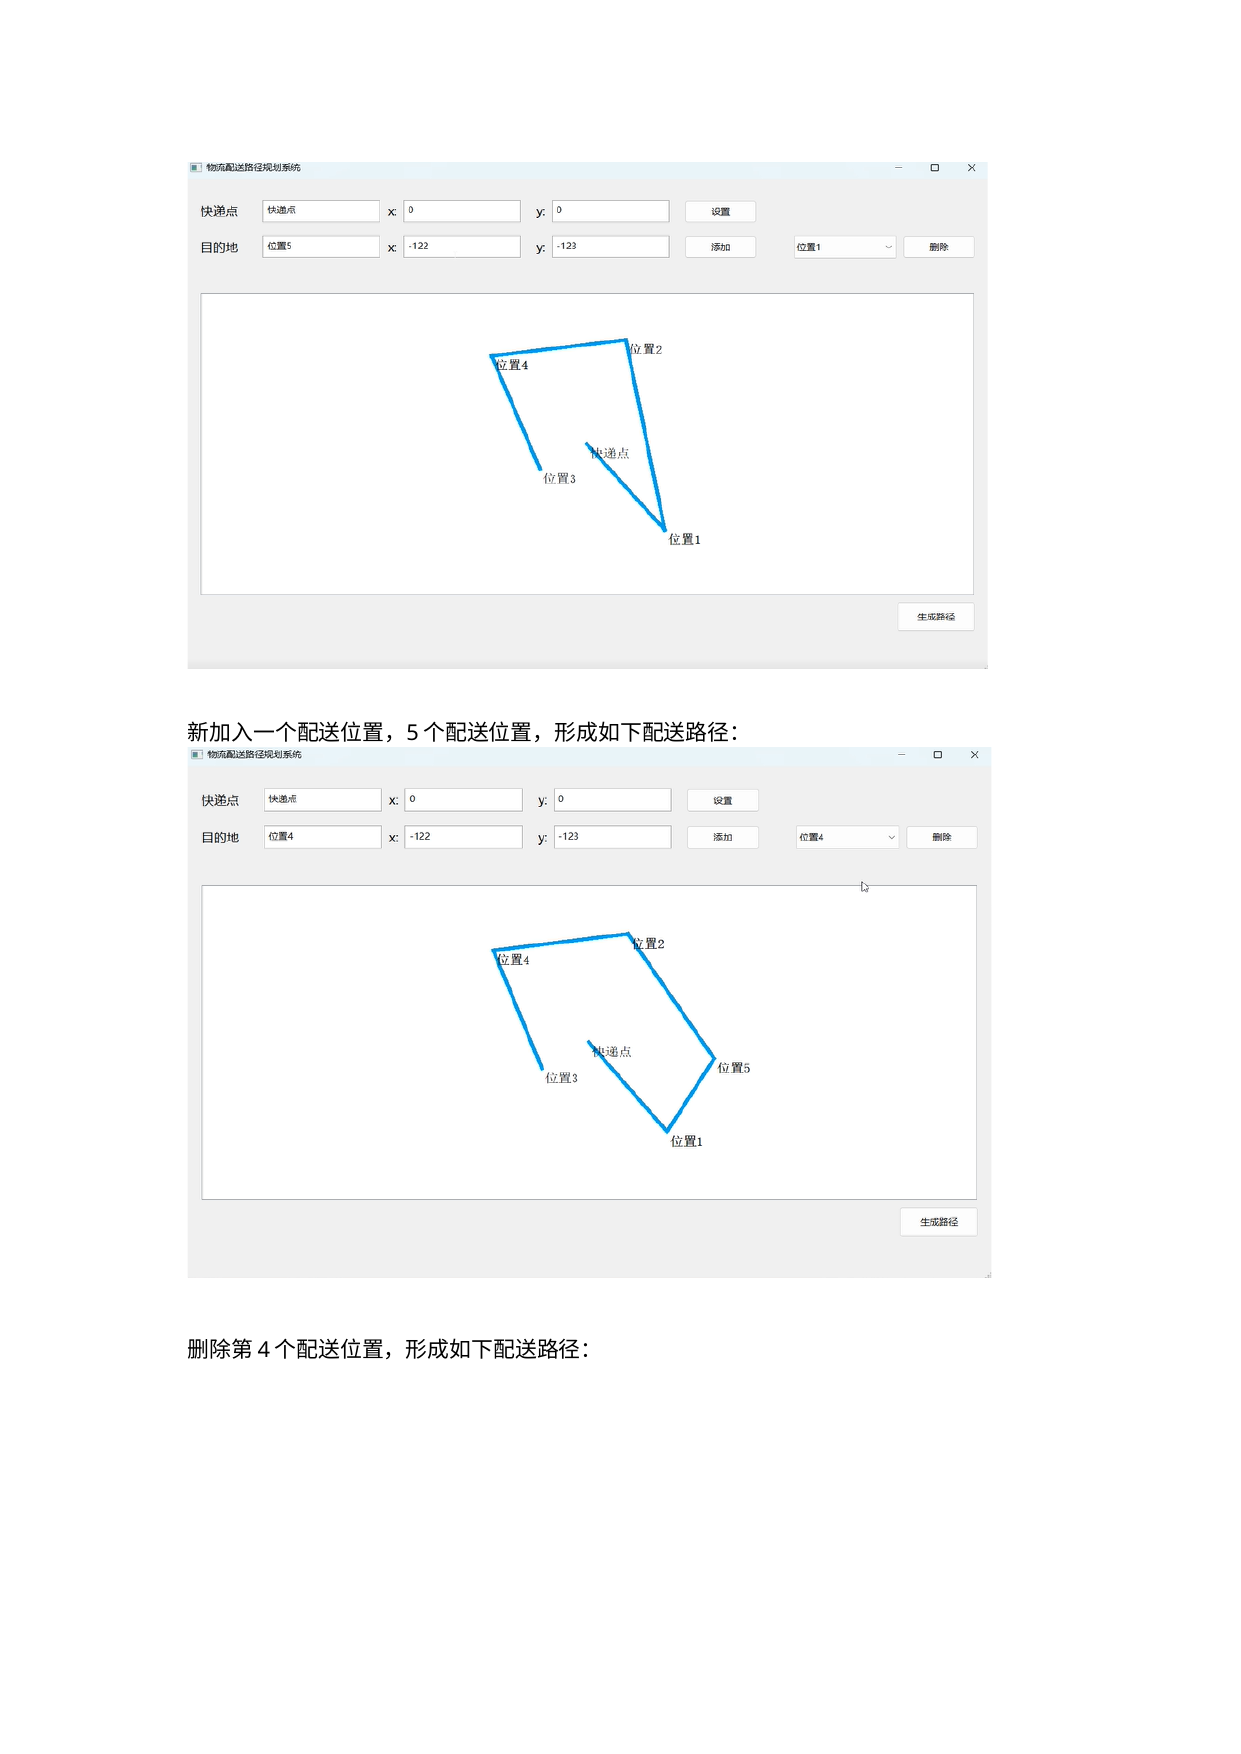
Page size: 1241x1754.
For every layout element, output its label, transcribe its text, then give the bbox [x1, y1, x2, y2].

text 删除第4个配送位置，形成如下配送路径： [187, 1332, 1053, 1364]
text 新加入一个配送位置，5个配送位置，形成如下配送路径： [187, 714, 1053, 747]
picture [187, 162, 988, 669]
picture [187, 747, 992, 1278]
